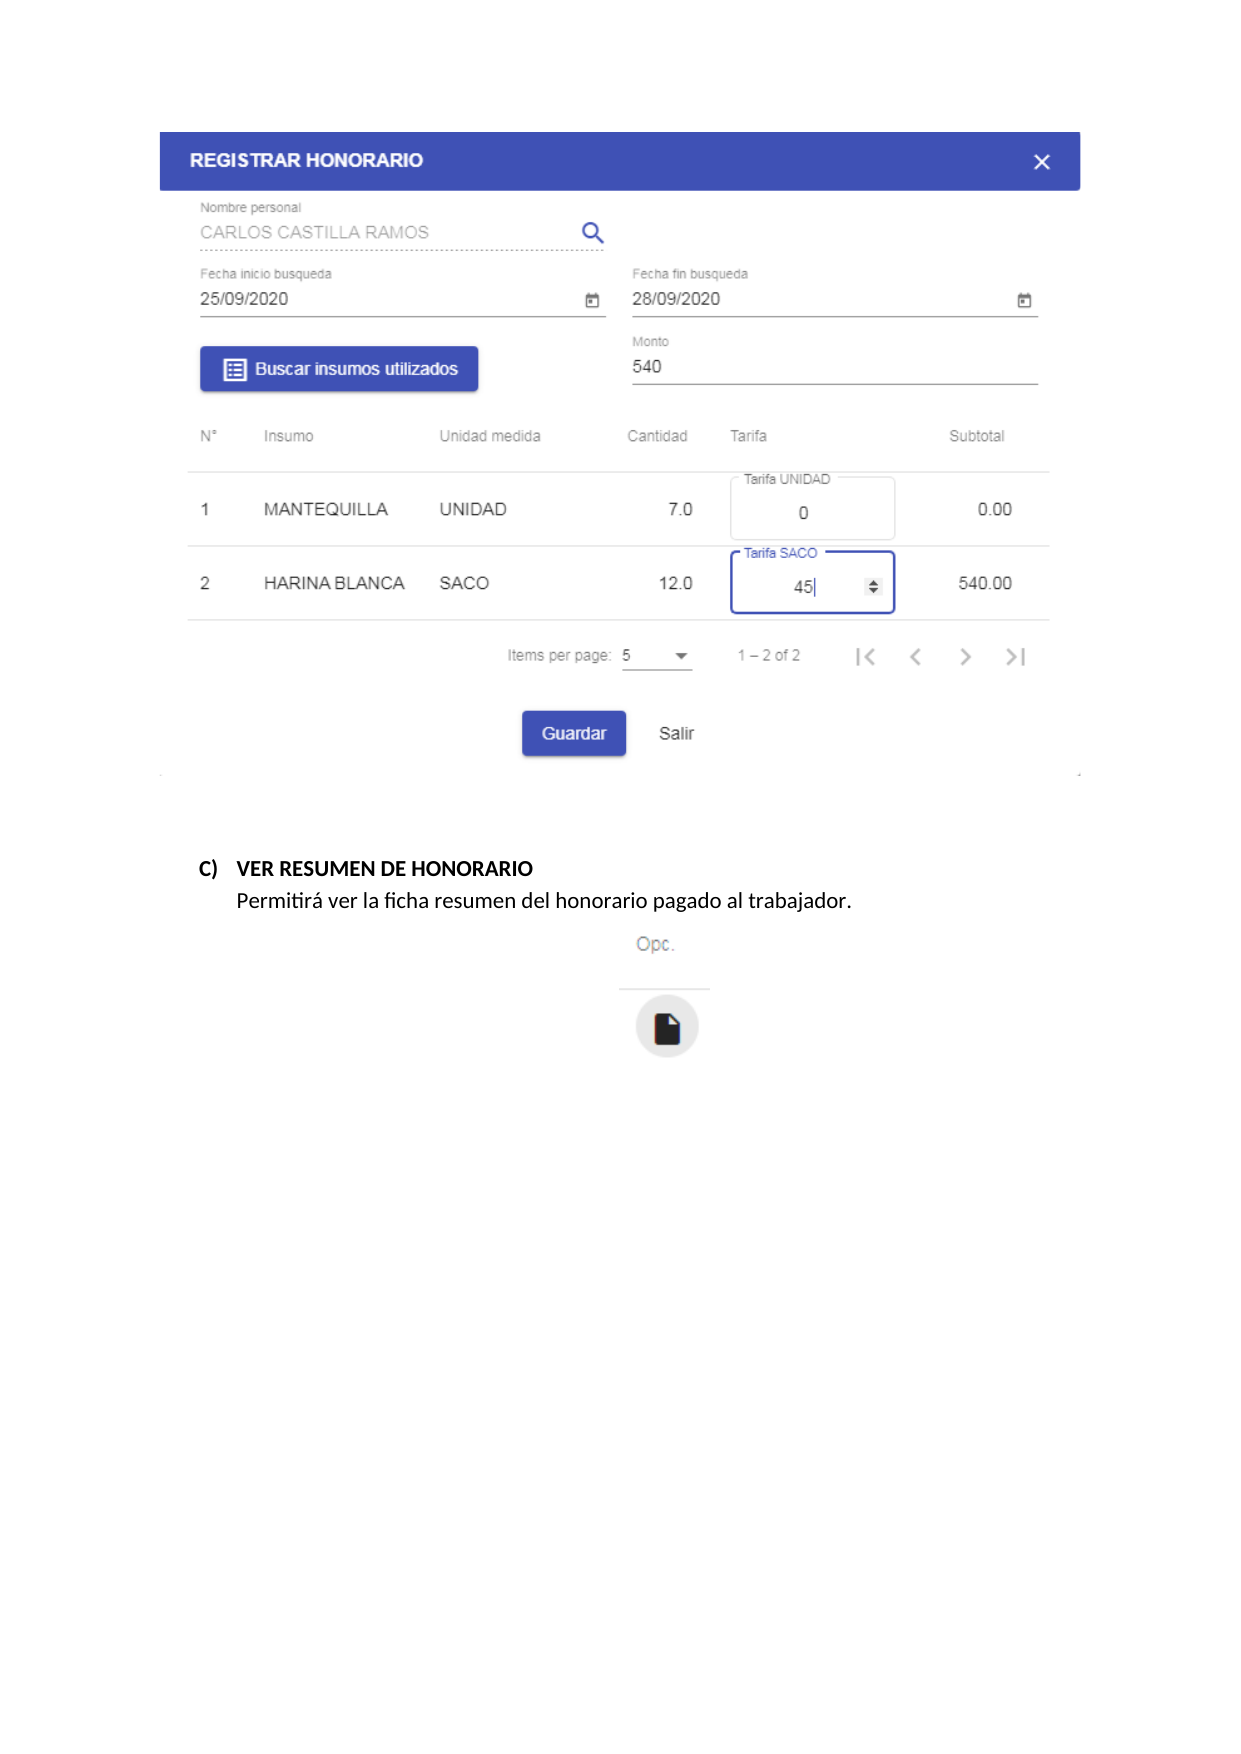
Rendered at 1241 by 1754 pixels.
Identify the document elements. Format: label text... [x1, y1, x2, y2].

picture [619, 918, 710, 1064]
list VER RESUMEN DE HONORARIO [199, 854, 1092, 882]
picture [159, 132, 1081, 776]
list Permitirá ver la ficha resumen del honorario pagado al trabajador. [236, 886, 1092, 914]
